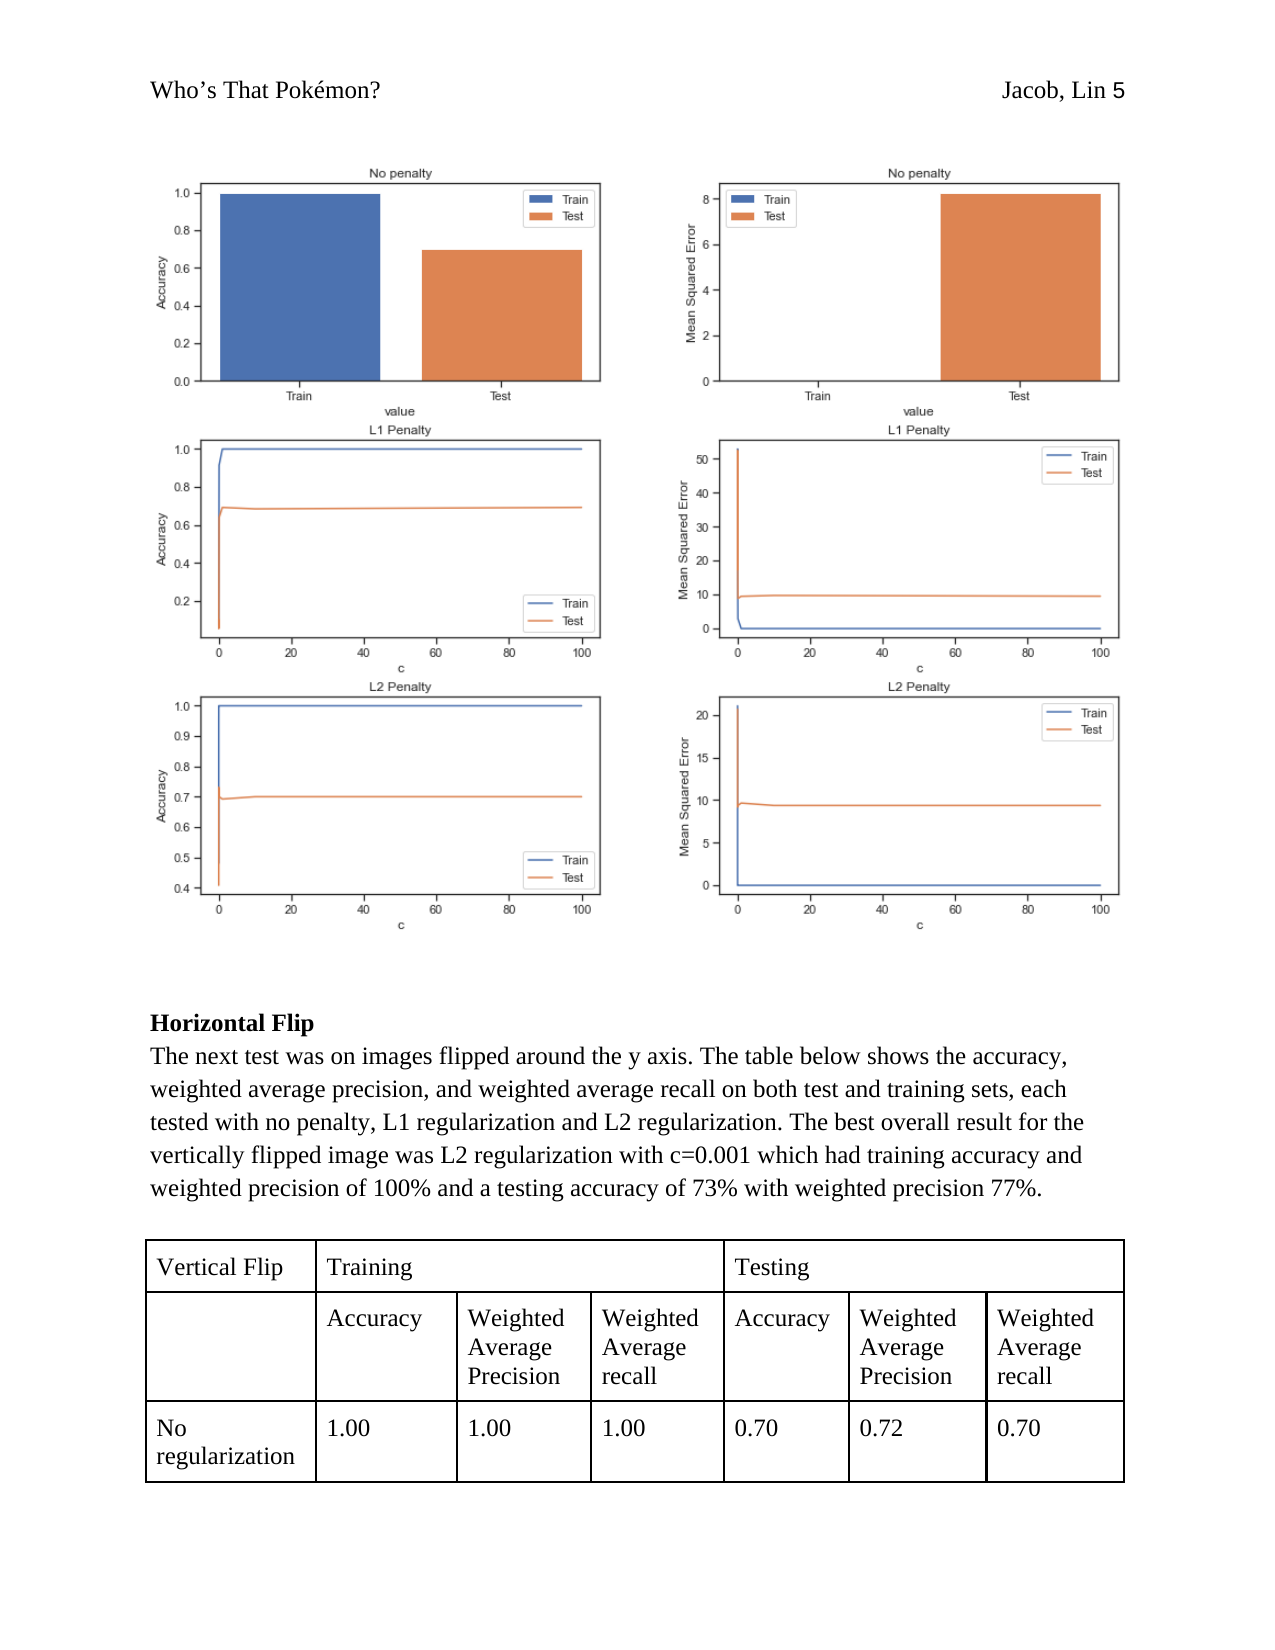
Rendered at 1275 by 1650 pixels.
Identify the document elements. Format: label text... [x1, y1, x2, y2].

table_cell No regularization [147, 1402, 315, 1481]
table_cell Weighted Average Precision [850, 1293, 985, 1400]
table_cell 1.00 [458, 1402, 590, 1481]
table_cell Accuracy [725, 1293, 848, 1400]
table_cell 1.00 [317, 1402, 456, 1481]
table_header Vertical Flip [147, 1241, 315, 1291]
table_cell Accuracy [317, 1293, 456, 1400]
table_cell 0.70 [988, 1402, 1123, 1481]
table_header Testing [725, 1241, 1123, 1291]
text Horizontal Flip [150, 1008, 1125, 1037]
table_cell Weighted Average Precision [458, 1293, 590, 1400]
table_cell 0.72 [850, 1402, 985, 1481]
table_cell 0.70 [725, 1402, 848, 1481]
table_cell 1.00 [592, 1402, 723, 1481]
text The next test was on images flipped around the y axis. The table below shows the accuracy, weighted average precision, and weighted average recall on both test and training sets, each tested with no penalty, L1 regularization and L2 regularization. The best overall result for the vertically flipped image was L2 regularization with c=0.001 which had training accuracy and weighted precision of 100% and a testing accuracy of 73% with weighted precision 77%. [150, 1041, 1125, 1202]
table_cell Weighted Average recall [592, 1293, 723, 1400]
table_cell Weighted Average recall [988, 1293, 1123, 1400]
table_cell [147, 1293, 315, 1400]
picture [150, 150, 1125, 939]
table_header Training [317, 1241, 723, 1291]
